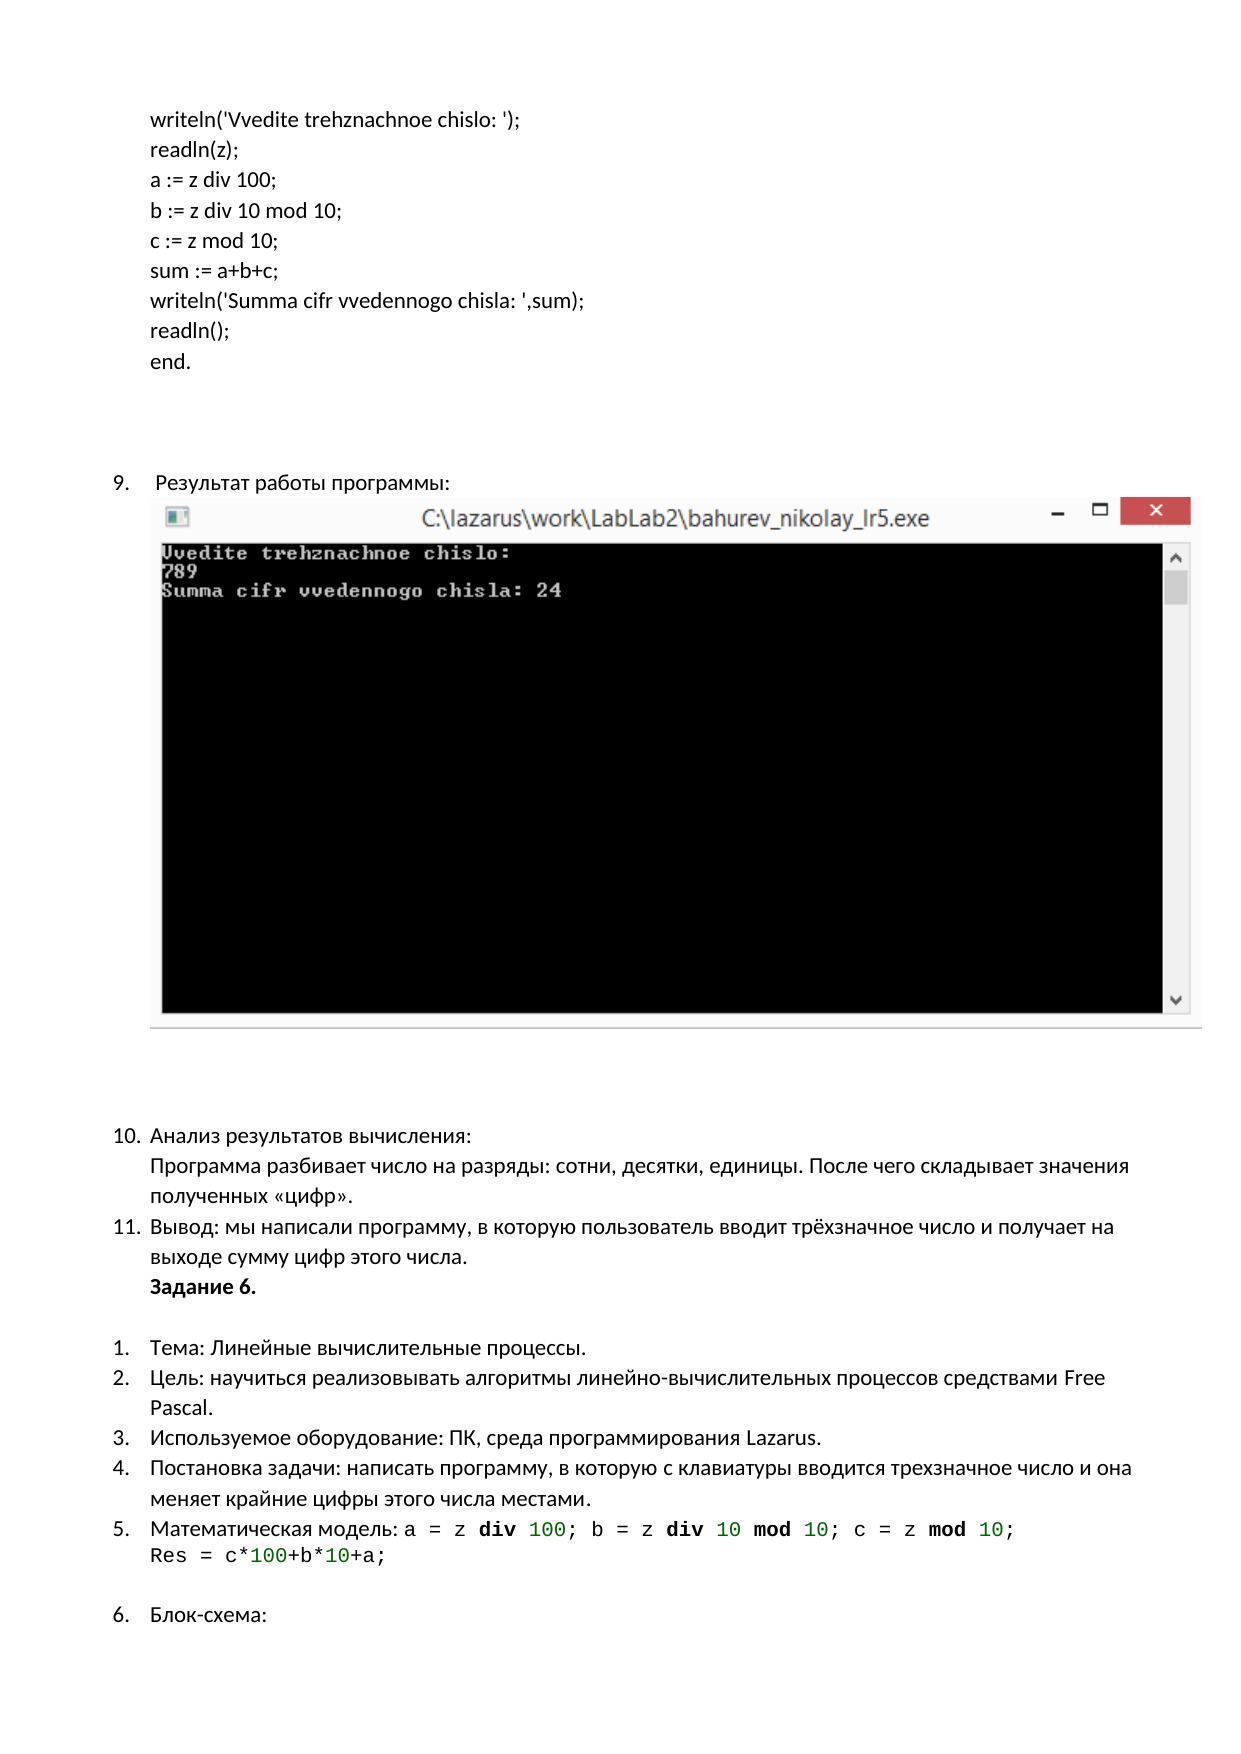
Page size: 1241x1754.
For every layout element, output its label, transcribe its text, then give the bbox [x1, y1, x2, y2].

list Используемое оборудование: ПК, среда программирования Lazarus. [112, 1423, 1165, 1451]
list Постановка задачи: написать программу, в которую с клавиатуры вводится трехзначное число и она меняет крайние цифры этого числа местами. [112, 1453, 1165, 1512]
list end. [150, 347, 1165, 375]
list Анализ результатов вычисления: [112, 1121, 1165, 1149]
list writeln('Vvedite trehznachnoe chislo: '); [150, 105, 1165, 133]
list a := z div 100; [150, 166, 1165, 194]
list Блок-схема: [112, 1600, 1165, 1628]
list readln(); [150, 317, 1165, 345]
list Программа разбивает число на разряды: сотни, десятки, единицы. После чего складывает значения полученных «цифр». [150, 1151, 1165, 1210]
list Математическая модель: a = z div 100; b = z div 10 mod 10; c = z mod 10; [112, 1514, 1165, 1542]
list sum := a+b+c; [150, 256, 1165, 284]
list Тема: Линейные вычислительные процессы. [112, 1333, 1165, 1361]
list Результат работы программы: [112, 468, 1165, 496]
list Задание 6. [150, 1272, 1165, 1300]
list b := z div 10 mod 10; [150, 196, 1165, 224]
list Вывод: мы написали программу, в которую пользователь вводит трёхзначное число и получает на выходе сумму цифр этого числа. [112, 1212, 1165, 1270]
list readln(z); [150, 135, 1165, 163]
list Res = c*100+b*10+a; [150, 1545, 1165, 1568]
list writeln('Summa cifr vvedennogo chisla: ',sum); [150, 286, 1165, 314]
picture [150, 497, 1202, 1029]
list Цель: научиться реализовывать алгоритмы линейно-вычислительных процессов средствами Free Pascal. [112, 1363, 1165, 1421]
list c := z mod 10; [150, 226, 1165, 254]
